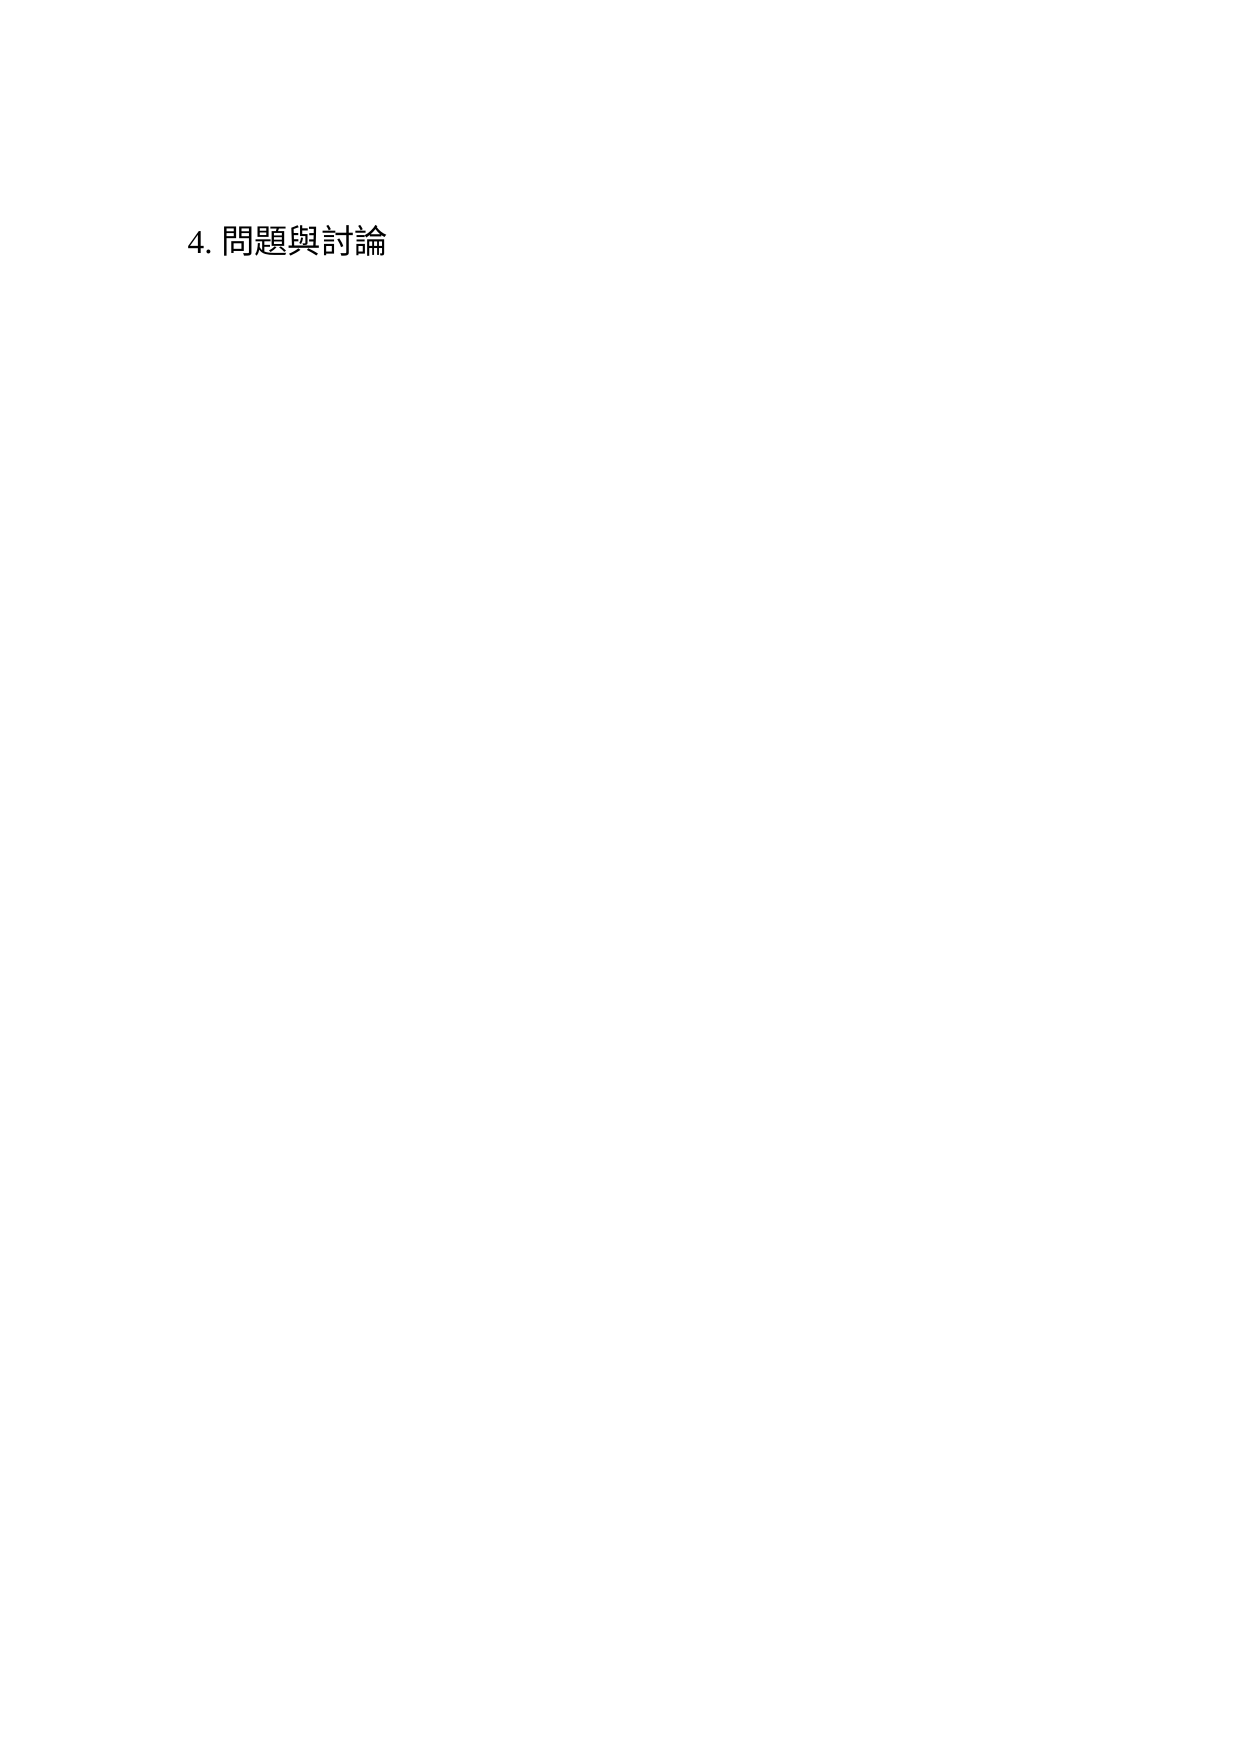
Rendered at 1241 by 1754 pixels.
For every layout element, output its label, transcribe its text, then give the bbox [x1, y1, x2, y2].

text 4. 問題與討論 [187, 202, 1053, 277]
